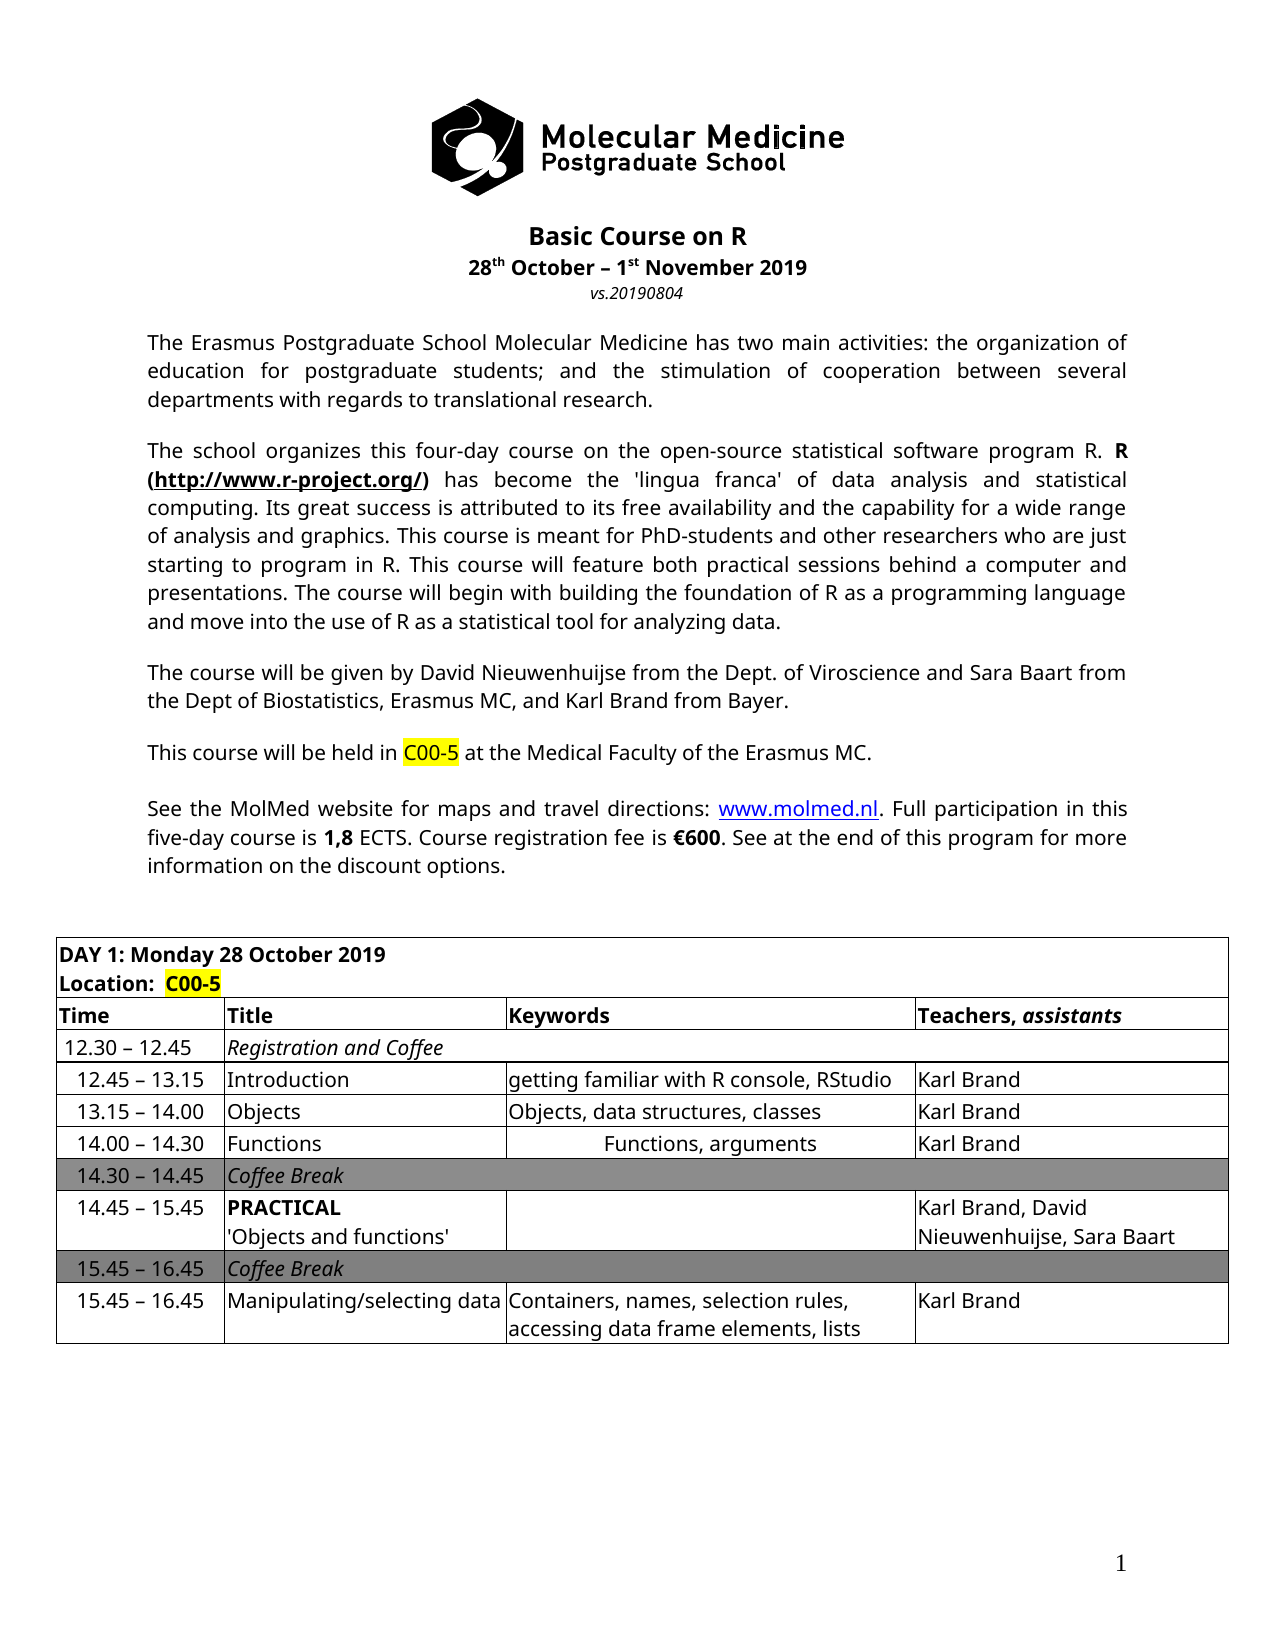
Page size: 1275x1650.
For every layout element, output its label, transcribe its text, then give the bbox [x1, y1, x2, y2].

table_cell Functions, arguments [507, 1127, 915, 1158]
table_cell Teachers, assistants [916, 998, 1228, 1029]
text vs.20190804 [147, 281, 1128, 304]
table_cell Title [225, 998, 506, 1029]
table_cell 14.00 – 14.30 [57, 1127, 224, 1158]
text This course will be held in C00-5 at the Medical Faculty of the Erasmus MC. [459, 738, 1128, 766]
table_cell Manipulating/selecting data [225, 1283, 506, 1343]
table_cell Objects, data structures, classes [507, 1095, 915, 1126]
table_cell 14.30 – 14.45 [57, 1159, 224, 1190]
table_cell getting familiar with R console, RStudio [507, 1063, 915, 1093]
table_cell Registration and Coffee [225, 1030, 1228, 1061]
text The course will be given by David Nieuwenhuijse from the Dept. of Viroscience and Sara Baart from the Dept of Biostatistics, Erasmus MC, and Karl Brand from Bayer. [147, 658, 1128, 715]
text The Erasmus Postgraduate School Molecular Medicine has two main activities: the organization of education for postgraduate students; and the stimulation of cooperation between several departments with regards to translational research. [147, 328, 1128, 413]
table_cell Karl Brand [916, 1095, 1228, 1126]
table_cell 13.15 – 14.00 [57, 1095, 224, 1126]
text This course will be held in C00-5 at the Medical Faculty of the Erasmus MC. [147, 738, 403, 766]
table_cell 12.45 – 13.15 [57, 1063, 224, 1093]
table_cell Containers, names, selection rules, accessing data frame elements, lists [507, 1283, 915, 1343]
table_cell 15.45 – 16.45 [57, 1251, 224, 1282]
text 28th October – 1st November 2019 [147, 253, 1128, 281]
table_cell Coffee Break [225, 1159, 1228, 1190]
text The school organizes this four-day course on the open-source statistical software program R. R (http://www.r-project.org/) has become the 'lingua franca' of data analysis and statistical computing. Its great success is attributed to its free availability and the capability for a wide range of analysis and graphics. This course is meant for PhD-students and other researchers who are just starting to program in R. This course will feature both practical sessions behind a computer and presentations. The course will begin with building the foundation of R as a programming language and move into the use of R as a statistical tool for analyzing data. [147, 436, 1128, 635]
table_cell Objects [225, 1095, 506, 1126]
table_cell Karl Brand [916, 1063, 1228, 1093]
text See the MolMed website for maps and travel directions: www.molmed.nl. Full participation in this five-day course is 1,8 ECTS. Course registration fee is €600. See at the end of this program for more information on the discount options. [147, 794, 1128, 880]
table_cell [507, 1191, 915, 1250]
table_cell Karl Brand [916, 1283, 1228, 1343]
table_cell 12.30 – 12.45 [57, 1030, 224, 1061]
table_cell 15.45 – 16.45 [57, 1283, 224, 1343]
table_cell PRACTICAL 'Objects and functions' [225, 1191, 506, 1250]
table_cell Karl Brand, David Nieuwenhuijse, Sara Baart [916, 1191, 1228, 1250]
table_header DAY 1: Monday 28 October 2019 Location: C00-5 [57, 938, 1228, 997]
table_cell Introduction [225, 1063, 506, 1093]
table_cell Karl Brand [916, 1127, 1228, 1158]
table_cell Keywords [507, 998, 915, 1029]
table_cell Coffee Break [225, 1251, 1228, 1282]
table_cell Functions [225, 1127, 506, 1158]
table_cell 14.45 – 15.45 [57, 1191, 224, 1250]
table_cell Time [57, 998, 224, 1029]
text Basic Course on R [147, 219, 1128, 253]
